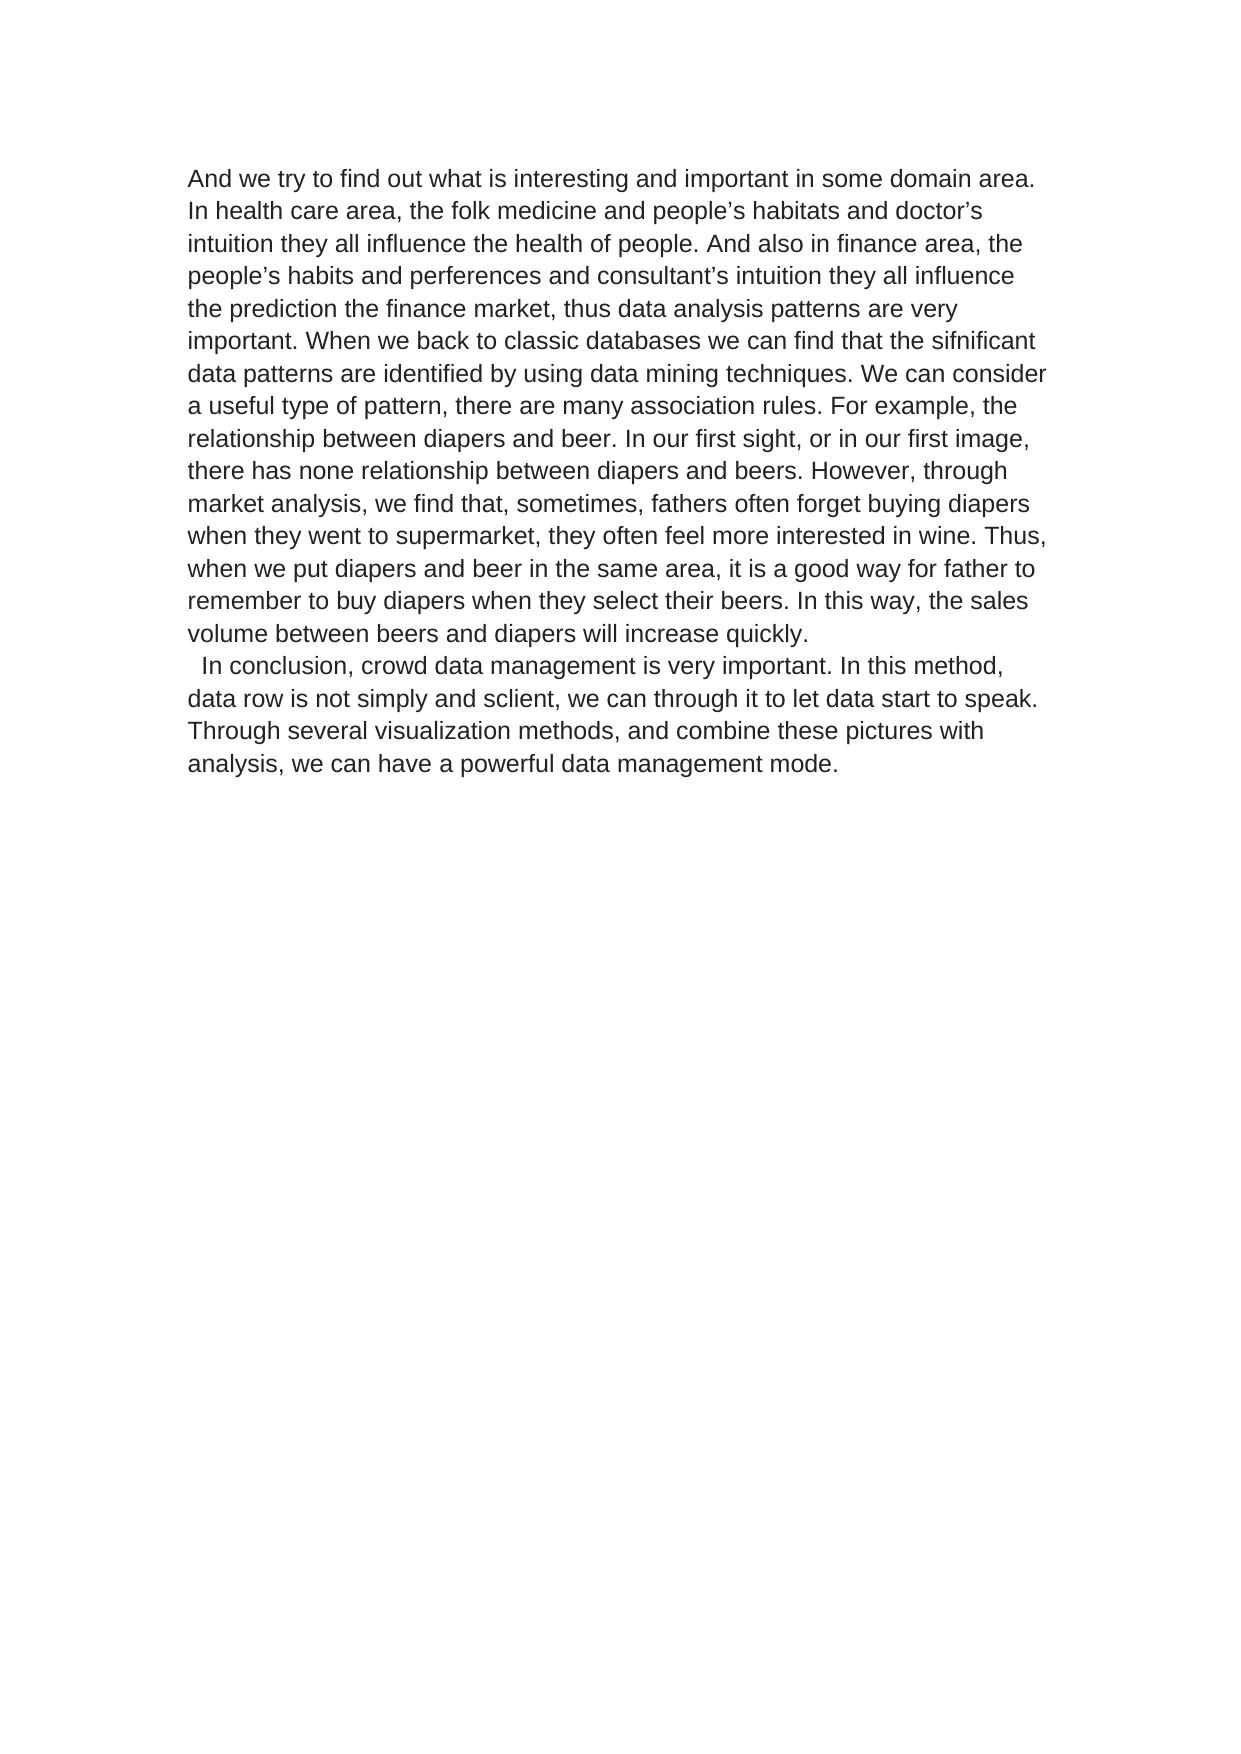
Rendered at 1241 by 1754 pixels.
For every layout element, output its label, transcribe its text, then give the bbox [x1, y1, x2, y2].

text In conclusion, crowd data management is very important. In this method, data row is not simply and sclient, we can through it to let data start to speak. Through several visualization methods, and combine these pictures with analysis, we can have a powerful data management mode. [187, 649, 1053, 779]
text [187, 162, 1053, 649]
